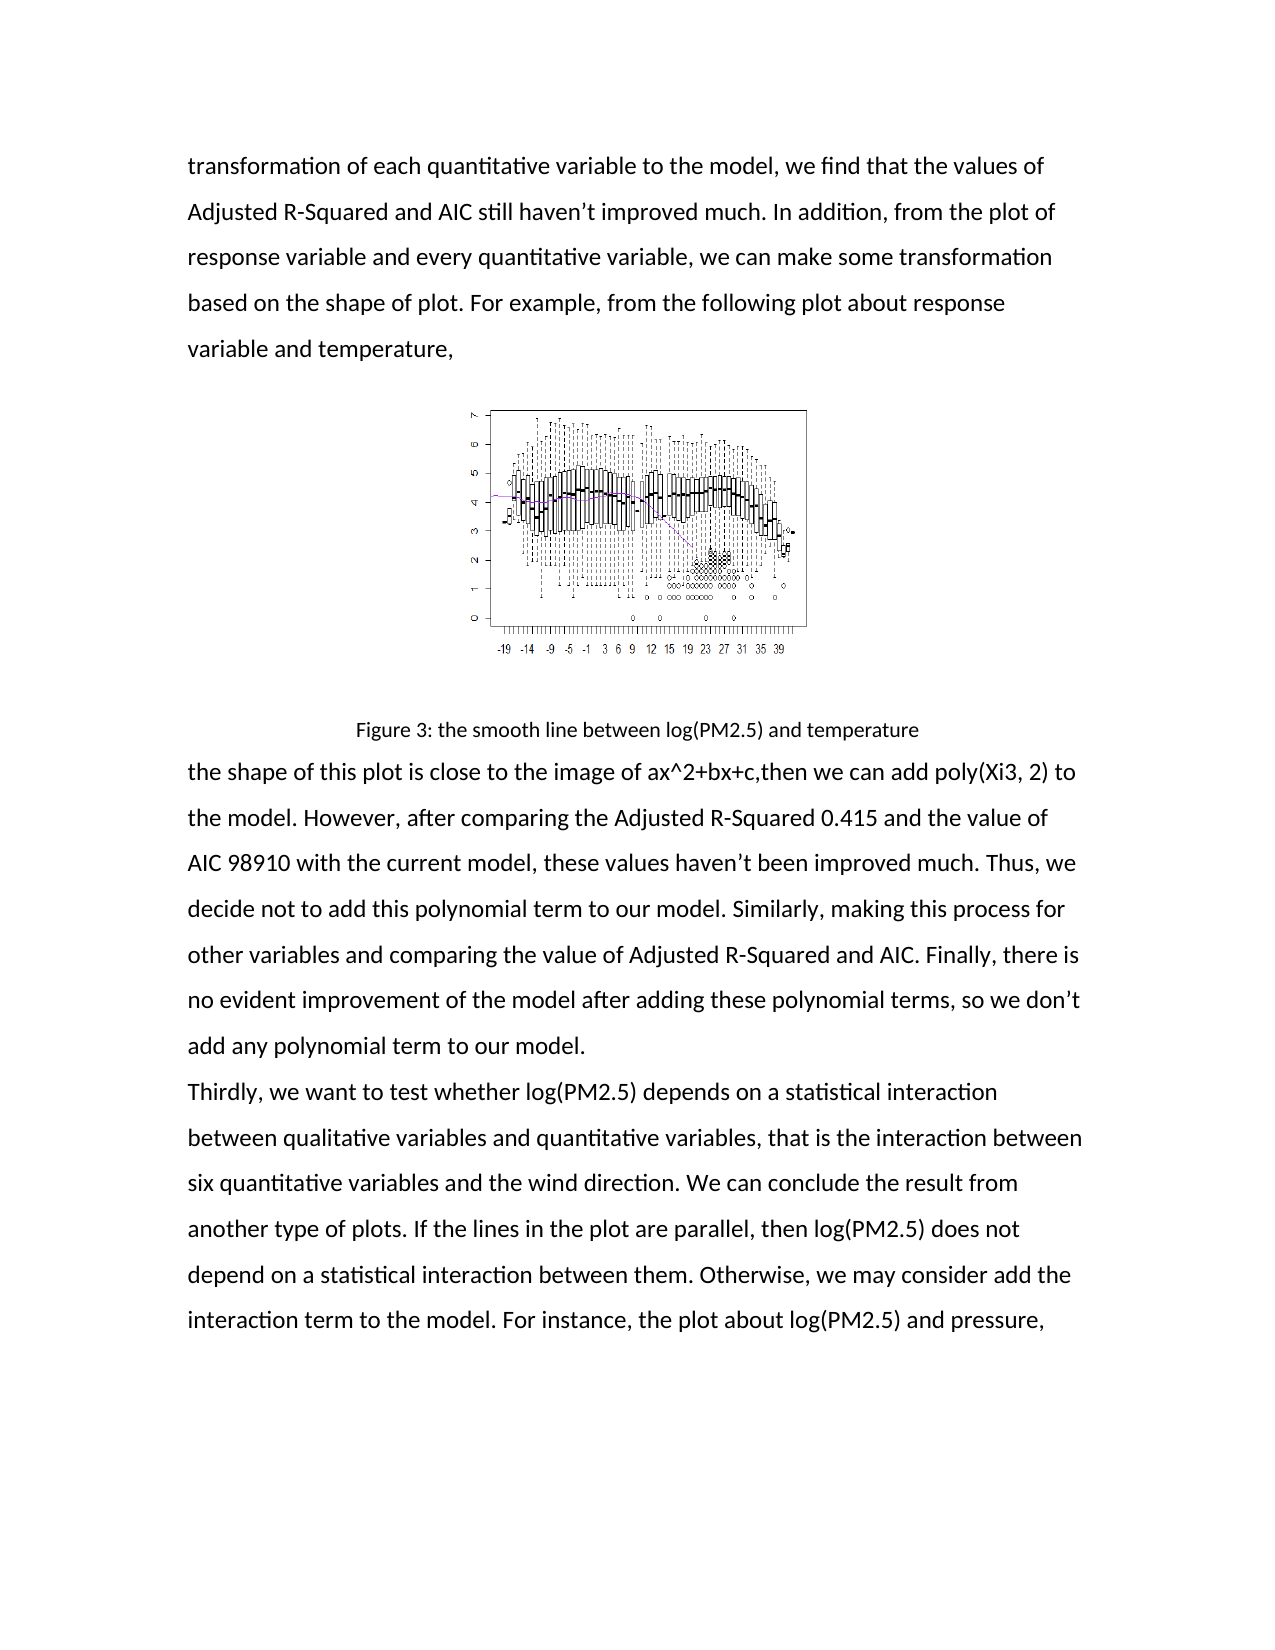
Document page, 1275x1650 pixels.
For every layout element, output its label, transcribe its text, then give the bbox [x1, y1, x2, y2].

text Figure 3: the smooth line between log(PM2.5) and temperature [187, 716, 1087, 743]
text Thirdly, we want to test whether log(PM2.5) depends on a statistical interaction between qualitative variables and quantitative variables, that is the interaction between six quantitative variables and the wind direction. We can conclude the result from another type of plots. If the lines in the plot are parallel, then log(PM2.5) does not depend on a statistical interaction between them. Otherwise, we may consider add the interaction term to the model. For instance, the plot about log(PM2.5) and pressure, [187, 1076, 1087, 1335]
picture [445, 378, 830, 703]
text the shape of this plot is close to the image of ax^2+bx+c,then we can add poly(Xi3, 2) to the model. However, after comparing the Adjusted R-Squared 0.415 and the value of AIC 98910 with the current model, these values haven’t been improved much. Thus, we decide not to add this polynomial term to our model. Similarly, making this process for other variables and comparing the value of Adjusted R-Squared and AIC. Finally, there is no evident improvement of the model after adding these polynomial terms, so we don’t add any polynomial term to our model. [187, 756, 1087, 1061]
